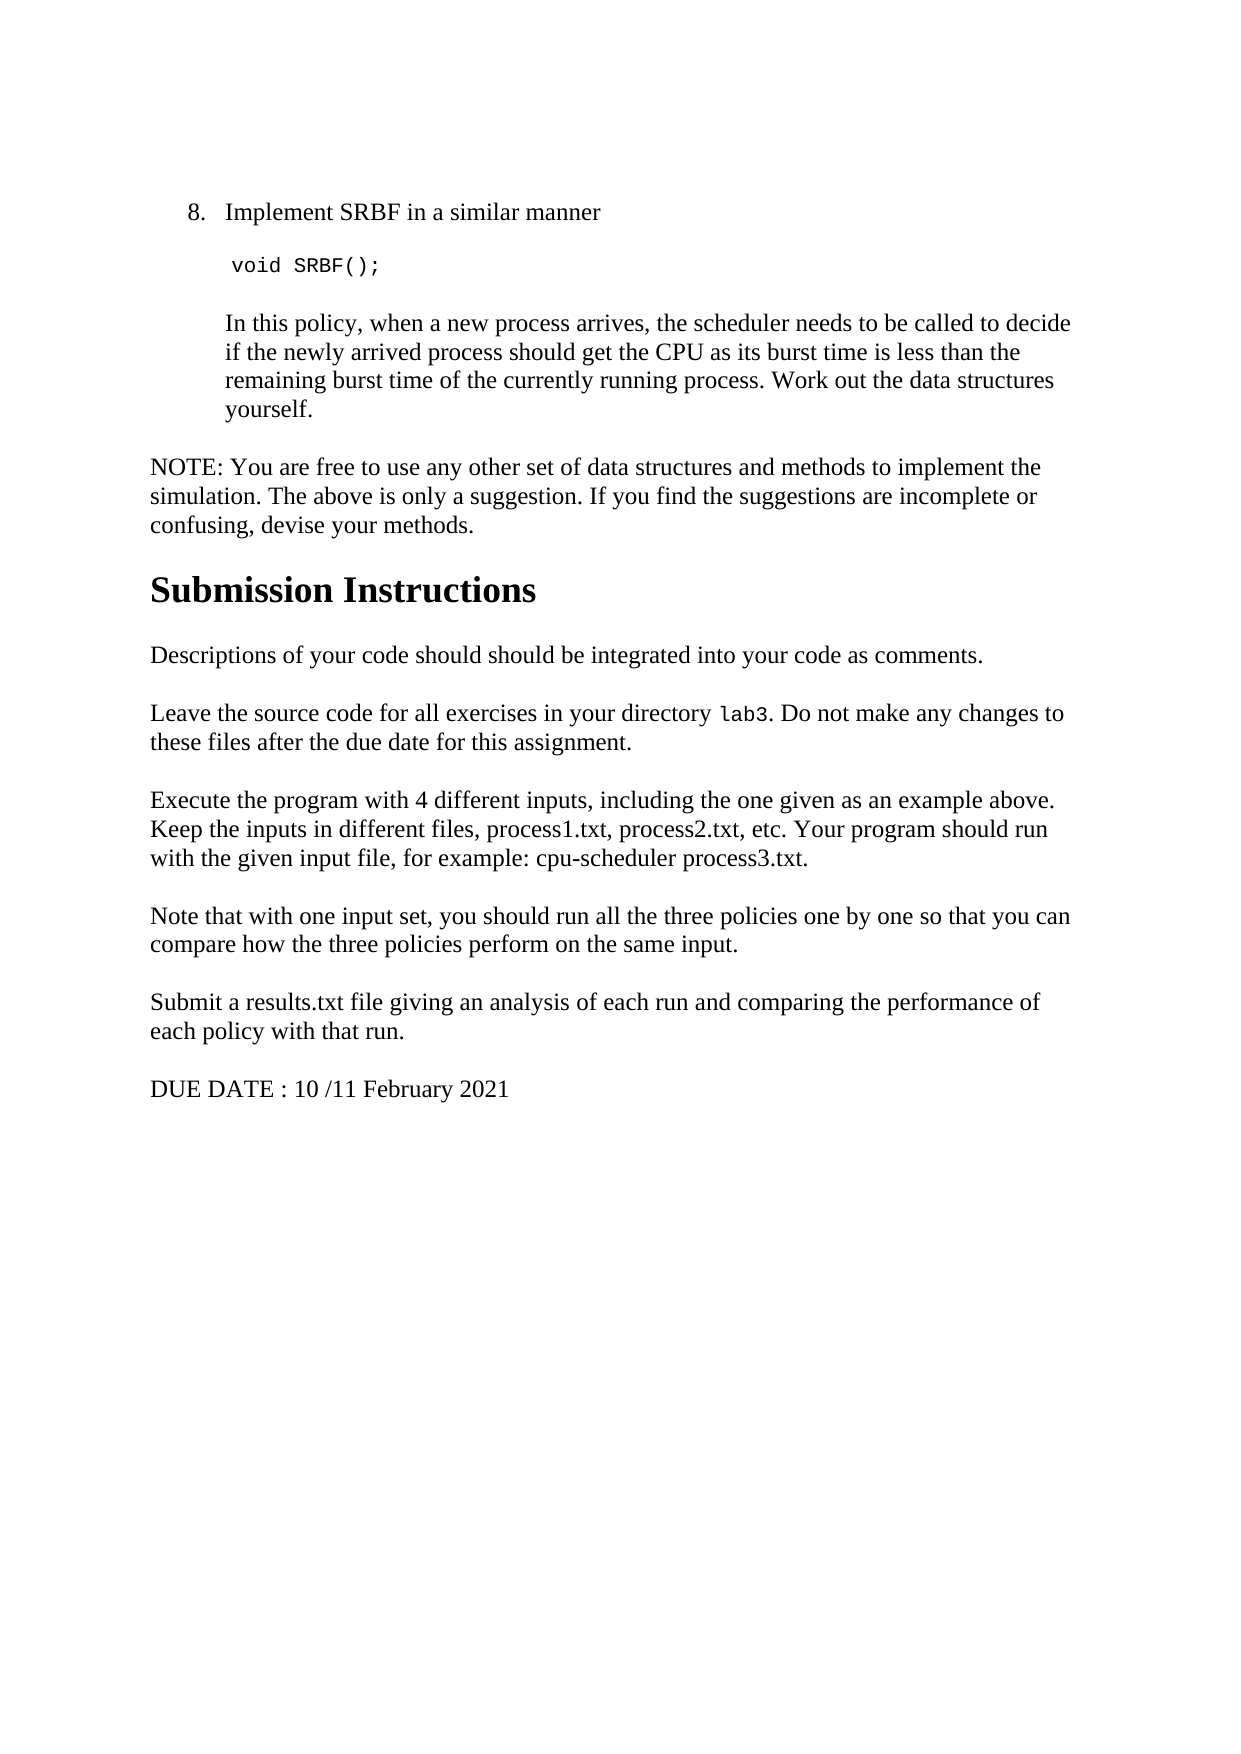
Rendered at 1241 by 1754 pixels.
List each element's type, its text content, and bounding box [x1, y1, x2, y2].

text Submit a results.txt file giving an analysis of each run and comparing the performance of each policy with that run. [150, 987, 1090, 1045]
text Leave the source code for all exercises in your directory lab3. Do not make any changes to these files after the due date for this assignment. [150, 698, 1090, 756]
list Implement SRBF in a similar manner [187, 197, 1090, 226]
text NOTE: You are free to use any other set of data structures and methods to implement the simulation. The above is only a suggestion. If you find the suggestions are incomplete or confusing, devise your methods. [150, 452, 1090, 538]
text DUE DATE : 10 /11 February 2021 [150, 1074, 1090, 1103]
text In this policy, when a new process arrives, the scheduler needs to be called to decide if the newly arrived process should get the CPU as its burst time is less than the remaining burst time of the currently running process. Work out the data structures yourself. [225, 308, 1090, 423]
list Submission Instructions [150, 568, 1090, 611]
text void SRBF(); [225, 255, 1090, 279]
text Execute the program with 4 different inputs, including the one given as an example above. Keep the inputs in different files, process1.txt, process2.txt, etc. Your program should run with the given input file, for example: cpu-scheduler process3.txt. [150, 785, 1090, 872]
text Note that with one input set, you should run all the three policies one by one so that you can compare how the three policies perform on the same input. [150, 901, 1090, 958]
text Descriptions of your code should should be integrated into your code as comments. [150, 640, 1090, 669]
